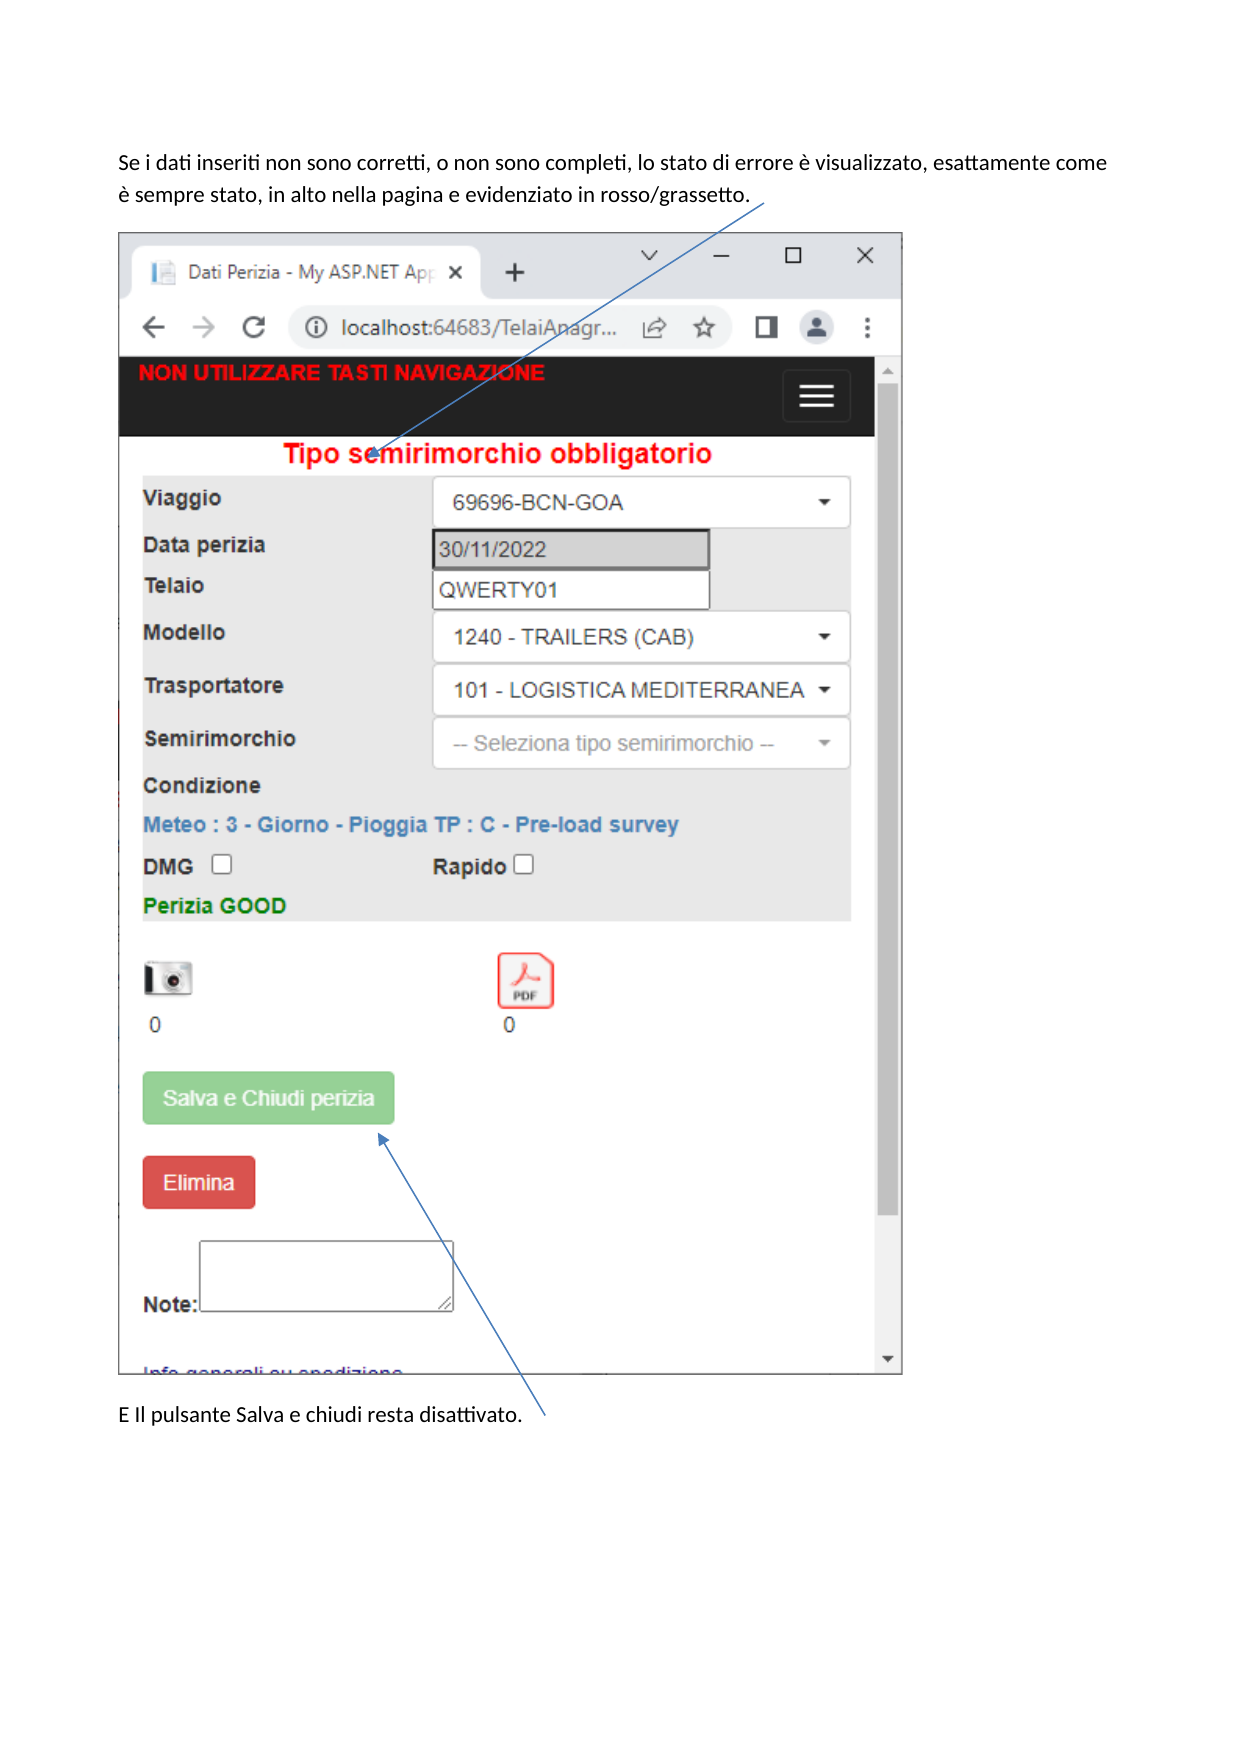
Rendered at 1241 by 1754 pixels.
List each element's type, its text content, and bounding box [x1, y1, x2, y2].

picture [118, 232, 903, 1375]
text Se i dati inseriti non sono corretti, o non sono completi, lo stato di errore è visualizzato, esattamente come è sempre stato, in alto nella pagina e evidenziato in rosso/grassetto. [118, 148, 1122, 208]
text E Il pulsante Salva e chiudi resta disattivato. [118, 1400, 1122, 1428]
